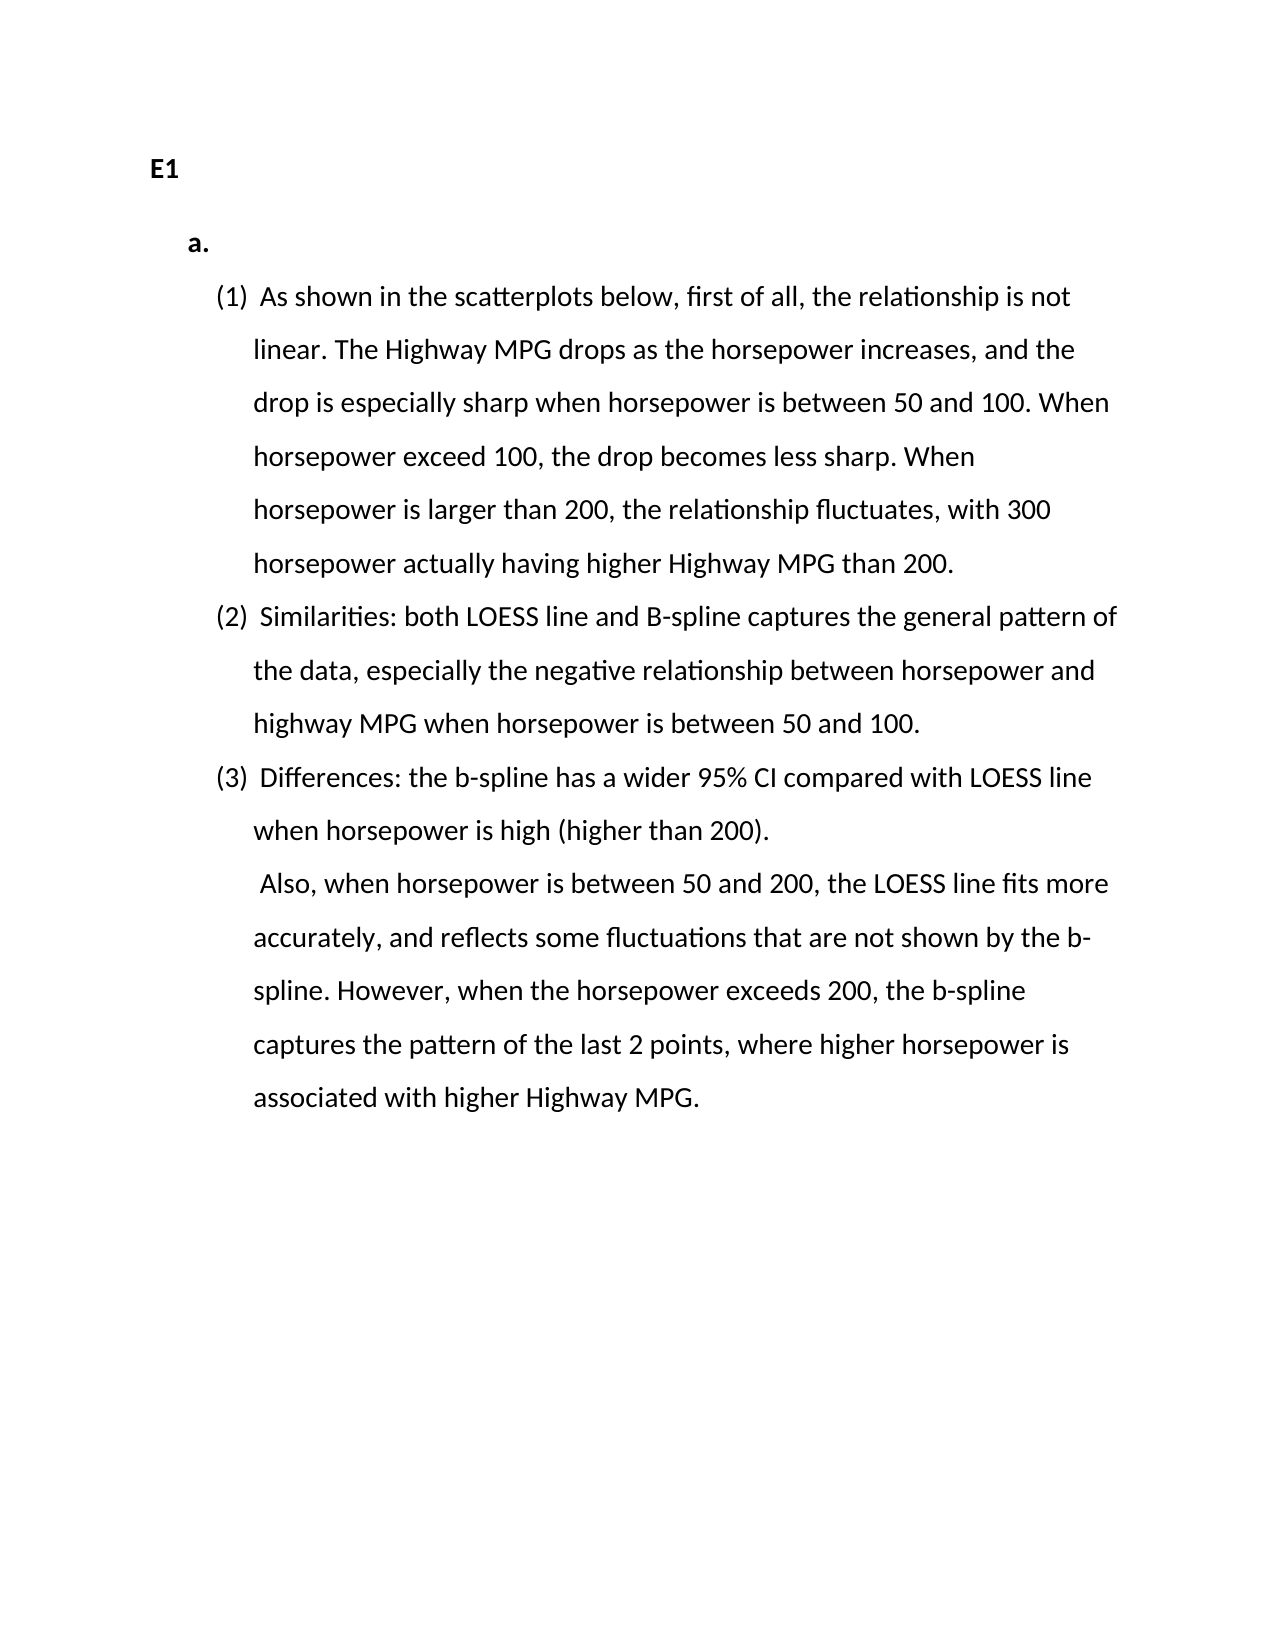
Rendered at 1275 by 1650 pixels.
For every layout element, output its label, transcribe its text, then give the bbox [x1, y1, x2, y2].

list Similarities: both LOESS line and B-spline captures the general pattern of the data, especially the negative relationship between horsepower and highway MPG when horsepower is between 50 and 100. [216, 598, 1125, 741]
list Also, when horsepower is between 50 and 200, the LOESS line fits more accurately, and reflects some fluctuations that are not shown by the b-spline. However, when the horsepower exceeds 200, the b-spline captures the pattern of the last 2 points, where higher horsepower is associated with higher Highway MPG. [253, 866, 1125, 1115]
list As shown in the scatterplots below, first of all, the relationship is not linear. The Highway MPG drops as the horsepower increases, and the drop is especially sharp when horsepower is between 50 and 100. When horsepower exceed 100, the drop becomes less sharp. When horsepower is larger than 200, the relationship fluctuates, with 300 horsepower actually having higher Highway MPG than 200. [216, 278, 1125, 581]
list Differences: the b-spline has a wider 95% CI compared with LOESS line when horsepower is high (higher than 200). [216, 759, 1125, 848]
text E1 [150, 150, 1125, 186]
